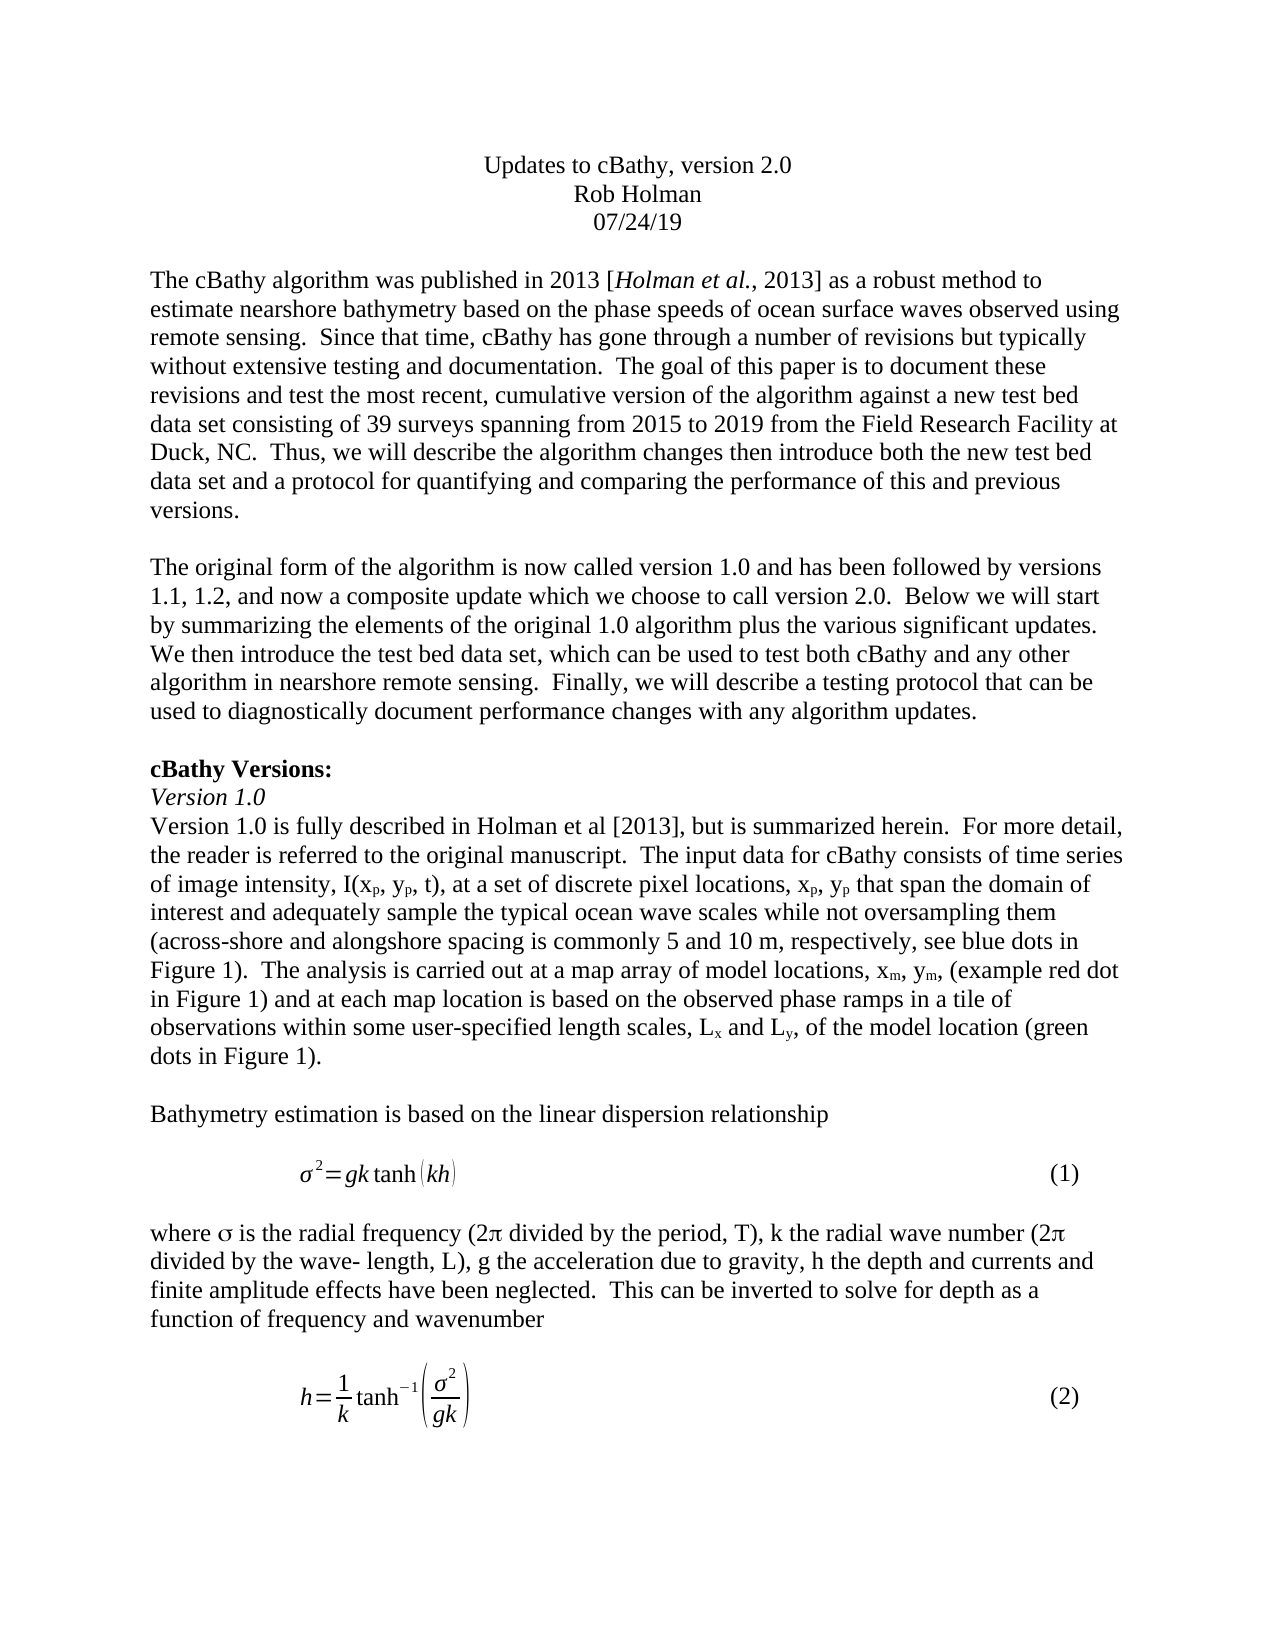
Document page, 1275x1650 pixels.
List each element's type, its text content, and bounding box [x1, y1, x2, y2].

text (1) [159, 1156, 1125, 1189]
text The original form of the algorithm is now called version 1.0 and has been followed by versions 1.1, 1.2, and now a composite update which we choose to call version 2.0. Below we will start by summarizing the elements of the original 1.0 algorithm plus the various significant updates. We then introduce the test bed data set, which can be used to test both cBathy and any other algorithm in nearshore remote sensing. Finally, we will describe a testing protocol that can be used to diagnostically document performance changes with any algorithm updates. [150, 552, 1125, 725]
text Bathymetry estimation is based on the linear dispersion relationship [150, 1099, 1125, 1127]
text Version 1.0 [150, 782, 1125, 811]
text Updates to cBathy, version 2.0 [150, 150, 1125, 179]
text (2) [150, 1361, 1125, 1430]
text Version 1.0 is fully described in Holman et al [2013], but is summarized herein. For more detail, the reader is referred to the original manuscript. The input data for cBathy consists of time series of image intensity, I(xp, yp, t), at a set of discrete pixel locations, xp, yp that span the domain of interest and adequately sample the typical ocean wave scales while not oversampling them (across-shore and alongshore spacing is commonly 5 and 10 m, respectively, see blue dots in Figure 1). The analysis is carried out at a map array of model locations, xm, ym, (example red dot in Figure 1) and at each map location is based on the observed phase ramps in a tile of observations within some user-specified length scales, Lx and Ly, of the model location (green dots in Figure 1). [150, 811, 1125, 1070]
text Rob Holman [150, 179, 1125, 207]
text cBathy Versions: [150, 754, 1125, 782]
text 07/24/19 [150, 207, 1125, 236]
text where  is the radial frequency (2 divided by the period, T), k the radial wave number (2 divided by the wave- length, L), g the acceleration due to gravity, h the depth and currents and finite amplitude effects have been neglected. This can be inverted to solve for depth as a function of frequency and wavenumber [150, 1218, 1125, 1333]
text The cBathy algorithm was published in 2013 [Holman et al., 2013] as a robust method to estimate nearshore bathymetry based on the phase speeds of ocean surface waves observed using remote sensing. Since that time, cBathy has gone through a number of revisions but typically without extensive testing and documentation. The goal of this paper is to document these revisions and test the most recent, cumulative version of the algorithm against a new test bed data set consisting of 39 surveys spanning from 2015 to 2019 from the Field Research Facility at Duck, NC. Thus, we will describe the algorithm changes then introduce both the new test bed data set and a protocol for quantifying and comparing the performance of this and previous versions. [150, 265, 1125, 524]
